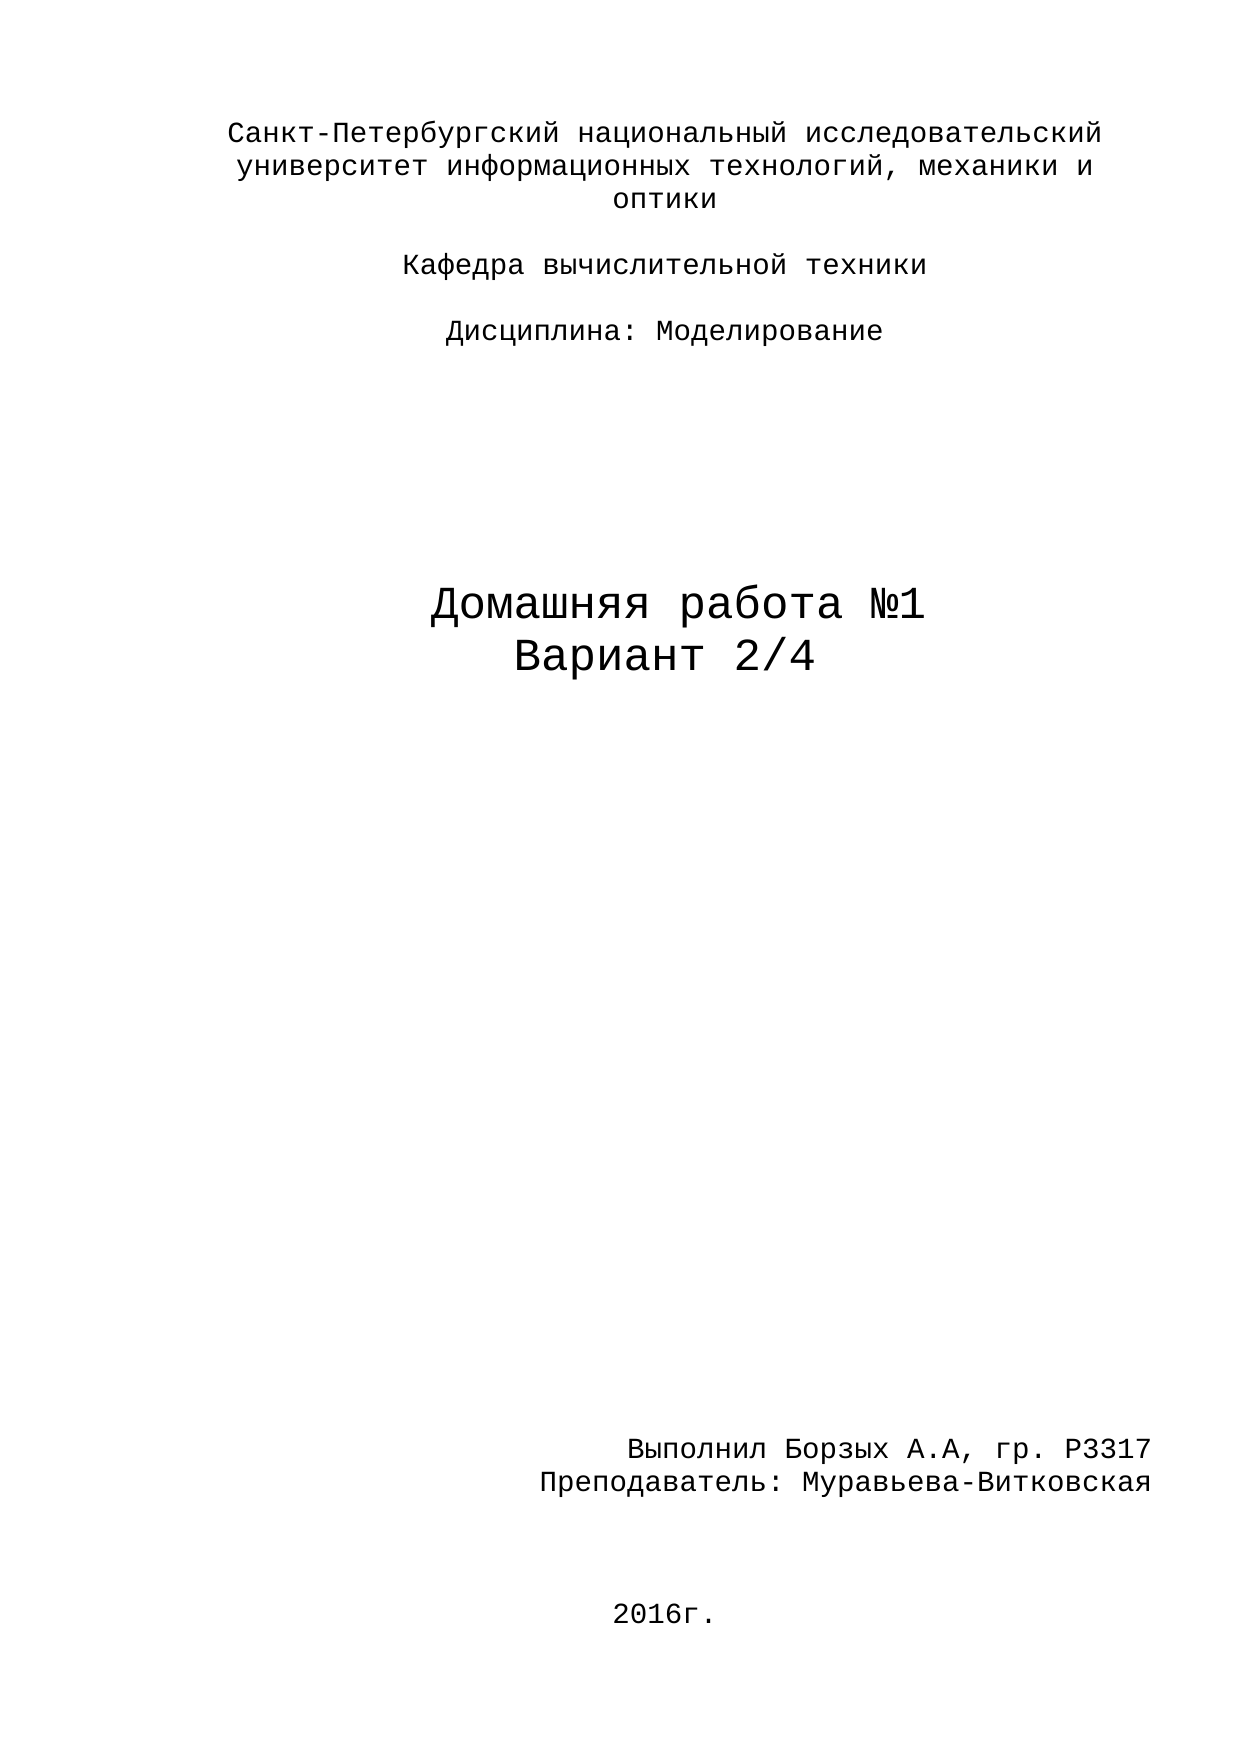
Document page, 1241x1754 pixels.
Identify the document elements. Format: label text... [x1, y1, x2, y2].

text Выполнил Борзых А.А, гр. P3317 Преподаватель: Муравьева-Витковская [177, 1434, 1152, 1501]
text Вариант 2/4 [177, 632, 1152, 684]
text 2016г. [177, 1599, 1152, 1633]
text Дисциплина: Моделирование [177, 316, 1152, 349]
text Домашняя работа №1 [177, 580, 1152, 632]
text Кафедра вычислительной техники [177, 250, 1152, 283]
text Санкт-Петербургский национальный исследовательский университет информационных технологий, механики и оптики [177, 118, 1152, 217]
